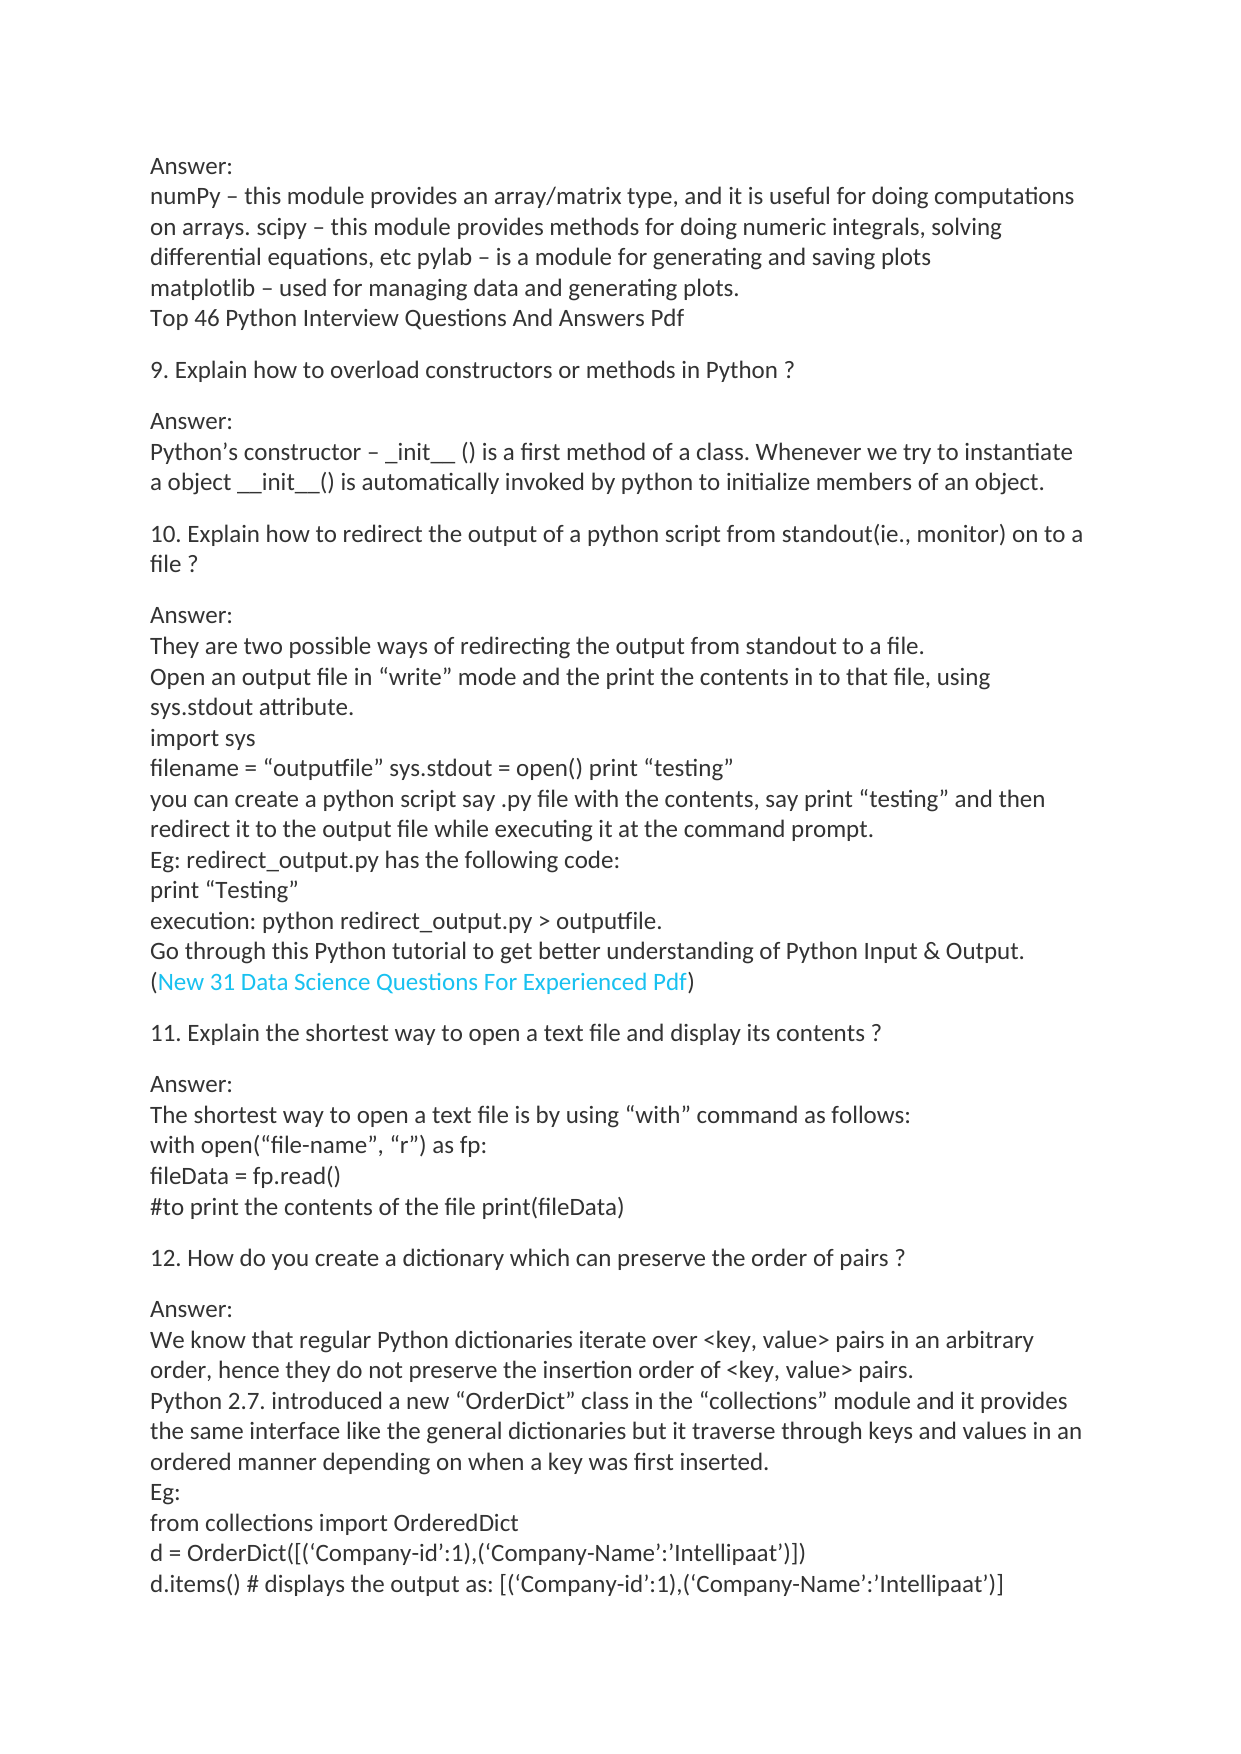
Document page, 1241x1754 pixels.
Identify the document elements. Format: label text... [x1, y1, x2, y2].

text Open an output file in “write” mode and the print the contents in to that file, using sys.stdout attribute. import sys filename = “outputfile” sys.stdout = open() print “testing” you can create a python script say .py file with the contents, say print “testing” and then redirect it to the output file while executing it at the command prompt. Eg: redirect_output.py has the following code: print “Testing” execution: python redirect_output.py > outputfile. Go through this Python tutorial to get better understanding of Python Input & Output. [150, 661, 1090, 966]
text Answer: numPy – this module provides an array/matrix type, and it is useful for doing computations on arrays. scipy – this module provides methods for doing numeric integrals, solving differential equations, etc pylab – is a module for generating and saving plots matplotlib – used for managing data and generating plots. [150, 150, 1090, 303]
text (New 31 Data Science Questions For Experienced Pdf) [150, 966, 1090, 996]
text Top 46 Python Interview Questions And Answers Pdf [150, 303, 1090, 333]
text 11. Explain the shortest way to open a text file and display its contents ? [150, 1017, 1090, 1048]
text 12. How do you create a dictionary which can preserve the order of pairs ? [150, 1242, 1090, 1272]
text Answer: They are two possible ways of redirecting the output from standout to a file. [150, 599, 1090, 661]
text 9. Explain how to overload constructors or methods in Python ? [150, 354, 1090, 384]
text from collections import OrderedDict d = OrderDict([(‘Company-id’:1),(‘Company-Name’:’Intellipaat’)]) d.items() # displays the output as: [(‘Company-id’:1),(‘Company-Name’:’Intellipaat’)] [150, 1507, 1090, 1598]
text Answer: Python’s constructor – _init__ () is a first method of a class. Whenever we try to instantiate a object __init__() is automatically invoked by python to initialize members of an object. [150, 405, 1090, 497]
text with open(“file-name”, “r”) as fp: fileData = fp.read() #to print the contents of the file print(fileData) [150, 1129, 1090, 1221]
text Answer: We know that regular Python dictionaries iterate over <key, value> pairs in an arbitrary order, hence they do not preserve the insertion order of <key, value> pairs. Python 2.7. introduced a new “OrderDict” class in the “collections” module and it provides the same interface like the general dictionaries but it traverse through keys and values in an ordered manner depending on when a key was first inserted. Eg: [150, 1293, 1090, 1507]
text Answer: The shortest way to open a text file is by using “with” command as follows: [150, 1068, 1090, 1129]
text 10. Explain how to redirect the output of a python script from standout(ie., monitor) on to a file ? [150, 518, 1090, 579]
